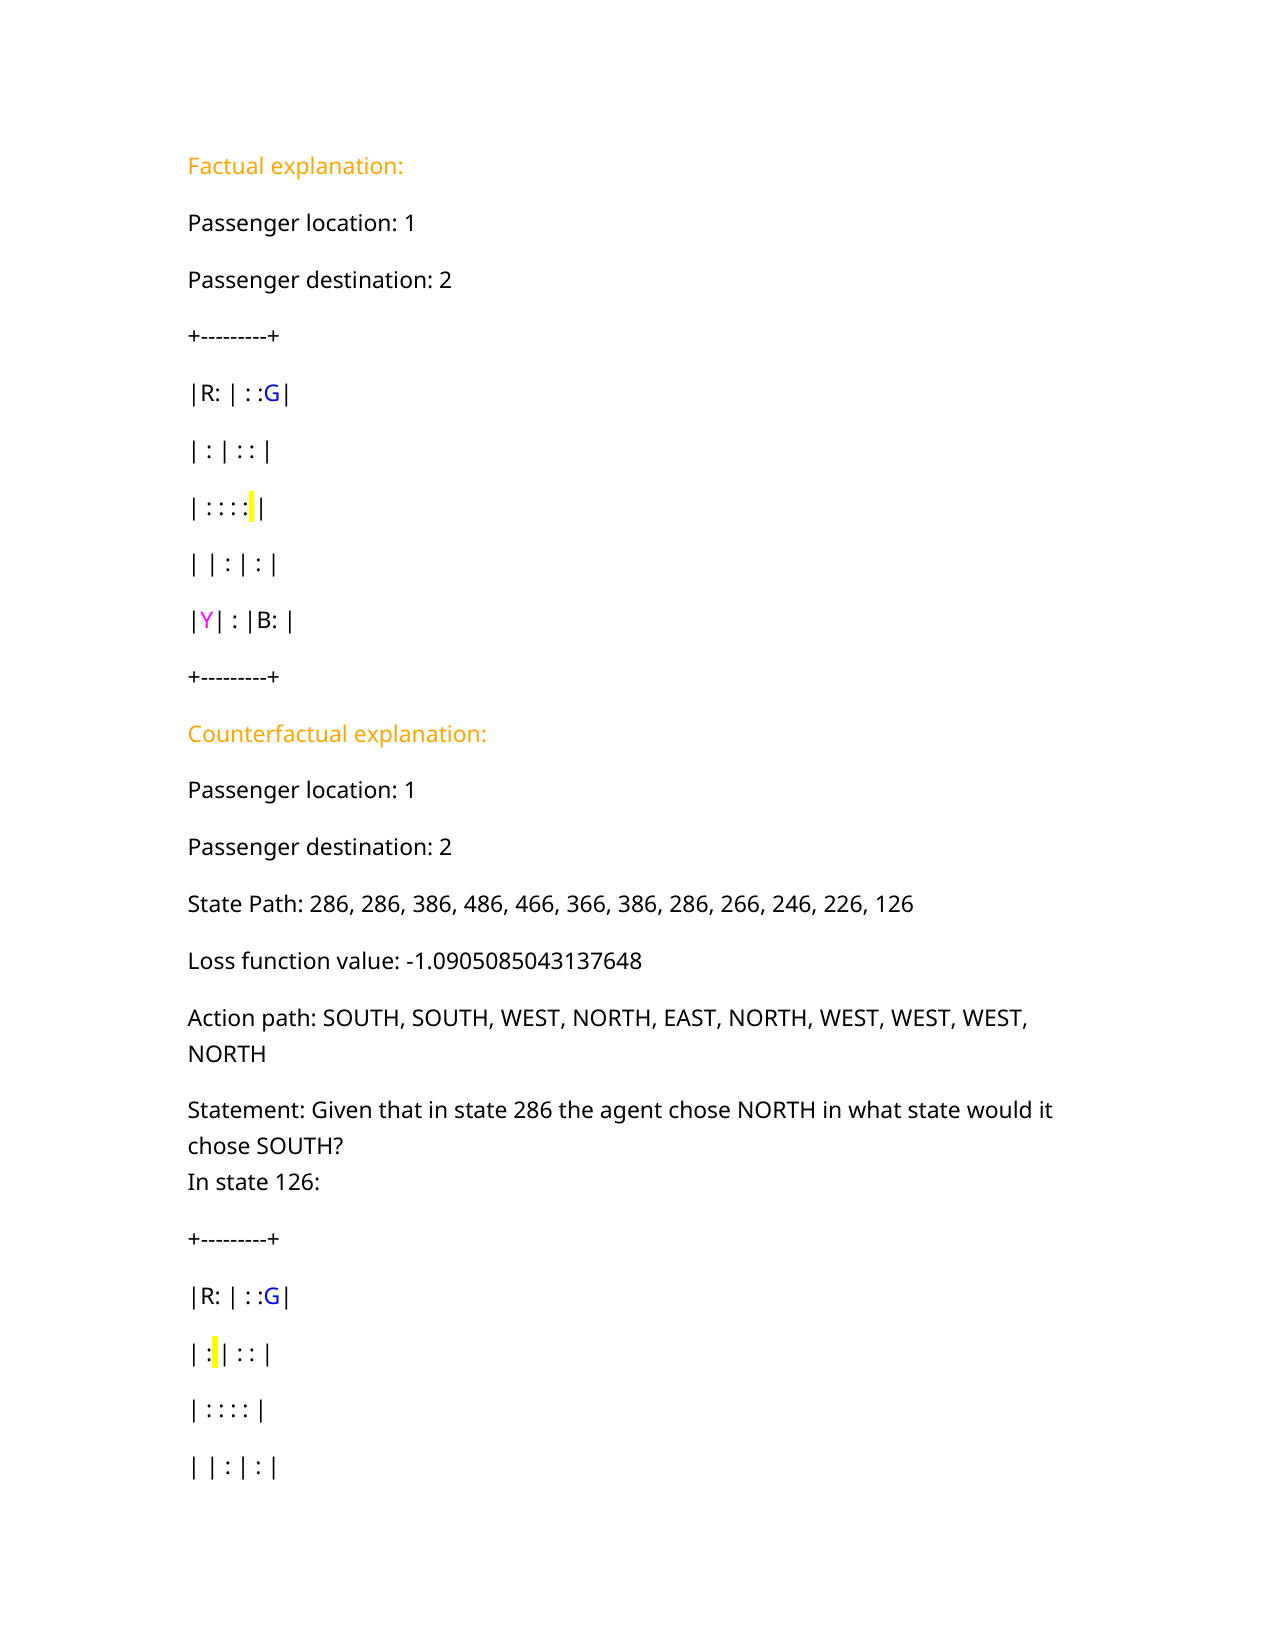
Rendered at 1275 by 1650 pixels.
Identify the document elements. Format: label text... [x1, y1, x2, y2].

text Passenger destination: 2 [187, 831, 1087, 862]
text Loss function value: -1.0905085043137648 [187, 945, 1087, 976]
text |R: | : :G| [187, 1280, 1087, 1311]
text | | : | : | [187, 1450, 1087, 1481]
text Statement: Given that in state 286 the agent chose NORTH in what state would it chose SOUTH? In state 126: [187, 1094, 1087, 1197]
text Passenger destination: 2 [187, 263, 1087, 295]
text Action path: SOUTH, SOUTH, WEST, NORTH, EAST, NORTH, WEST, WEST, WEST, NORTH [187, 1002, 1087, 1069]
text Passenger location: 1 [187, 207, 1087, 238]
text Factual explanation: [187, 150, 1087, 181]
text | : | : : | [187, 434, 1087, 465]
text | : : : : | [187, 1393, 1087, 1424]
text Passenger location: 1 [187, 774, 1087, 806]
text | : | : : | [187, 1336, 212, 1368]
text +---------+ [187, 1223, 1087, 1254]
text | : : : : | [187, 491, 249, 522]
text |Y| : |B: | [187, 604, 1087, 635]
text +---------+ [187, 661, 1087, 692]
text +---------+ [187, 320, 1087, 352]
text |R: | : :G| [187, 377, 1087, 408]
text | : | : : | [218, 1336, 1087, 1368]
text | | : | : | [187, 547, 1087, 579]
text State Path: 286, 286, 386, 486, 466, 366, 386, 286, 266, 246, 226, 126 [187, 888, 1087, 919]
text | : : : : | [254, 491, 1087, 522]
text Counterfactual explanation: [187, 718, 1087, 749]
